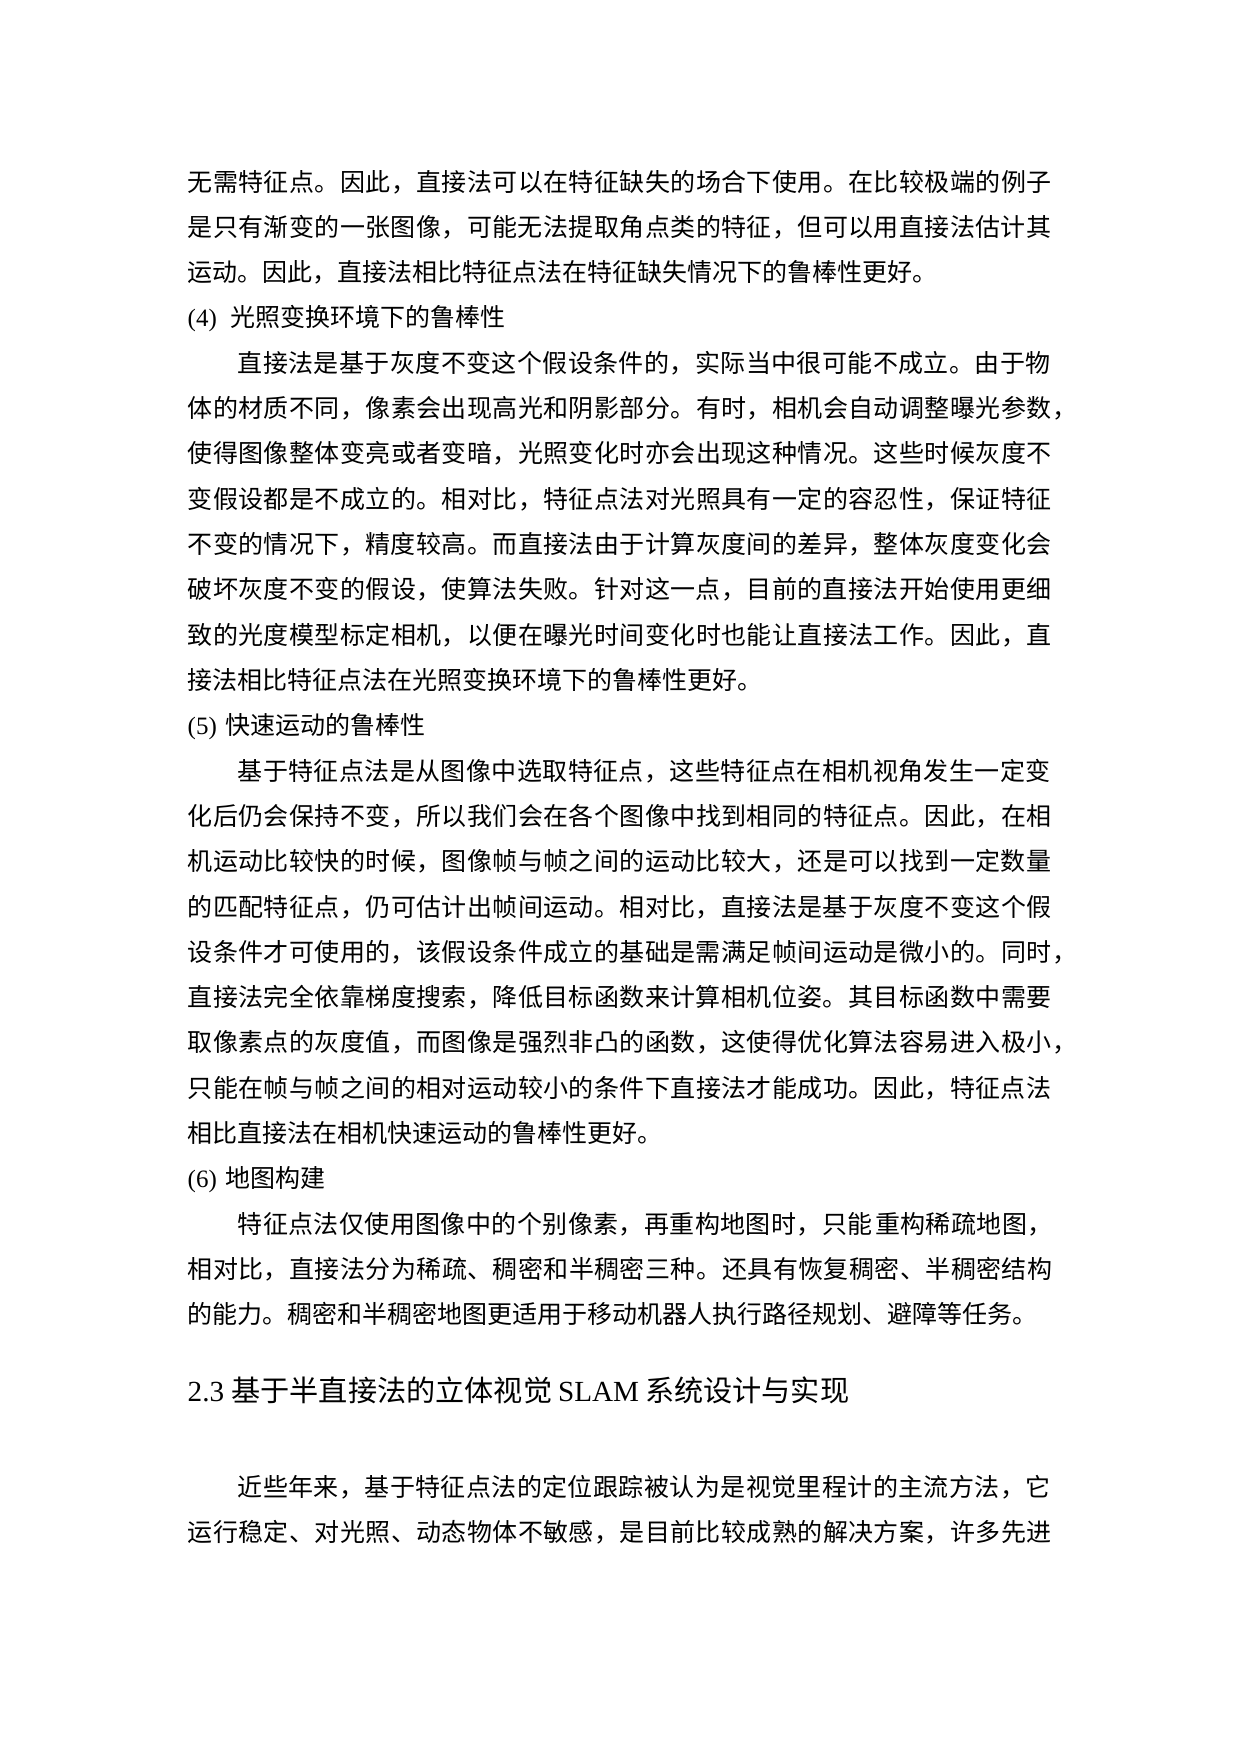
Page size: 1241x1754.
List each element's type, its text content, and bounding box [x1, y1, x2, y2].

list 光照变换环境下的鲁棒性 [187, 298, 1053, 334]
list 地图构建 [187, 1159, 1053, 1195]
text 特征点法仅使用图像中的个别像素，再重构地图时，只能重构稀疏地图，相对比，直接法分为稀疏、稠密和半稠密三种。还具有恢复稠密、半稠密结构的能力。稠密和半稠密地图更适用于移动机器人执行路径规划、避障等任务。 [187, 1204, 1053, 1331]
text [187, 1468, 1053, 1549]
list 快速运动的鲁棒性 [187, 706, 1053, 742]
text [187, 162, 1053, 289]
text 基于特征点法是从图像中选取特征点，这些特征点在相机视角发生一定变化后仍会保持不变，所以我们会在各个图像中找到相同的特征点。因此，在相机运动比较快的时候，图像帧与帧之间的运动比较大，还是可以找到一定数量的匹配特征点，仍可估计出帧间运动。相对比，直接法是基于灰度不变这个假设条件才可使用的，该假设条件成立的基础是需满足帧间运动是微小的。同时，直接法完全依靠梯度搜索，降低目标函数来计算相机位姿。其目标函数中需要取像素点的灰度值，而图像是强烈非凸的函数，这使得优化算法容易进入极小，只能在帧与帧之间的相对运动较小的条件下直接法才能成功。因此，特征点法相比直接法在相机快速运动的鲁棒性更好。 [187, 751, 1053, 1150]
subtitle 2.3 基于半直接法的立体视觉SLAM系统设计与实现 [187, 1356, 1053, 1421]
text 直接法是基于灰度不变这个假设条件的，实际当中很可能不成立。由于物体的材质不同，像素会出现高光和阴影部分。有时，相机会自动调整曝光参数，使得图像整体变亮或者变暗，光照变化时亦会出现这种情况。这些时候灰度不变假设都是不成立的。相对比，特征点法对光照具有一定的容忍性，保证特征不变的情况下，精度较高。而直接法由于计算灰度间的差异，整体灰度变化会破坏灰度不变的假设，使算法失败。针对这一点，目前的直接法开始使用更细致的光度模型标定相机，以便在曝光时间变化时也能让直接法工作。因此，直接法相比特征点法在光照变换环境下的鲁棒性更好。 [187, 343, 1053, 697]
